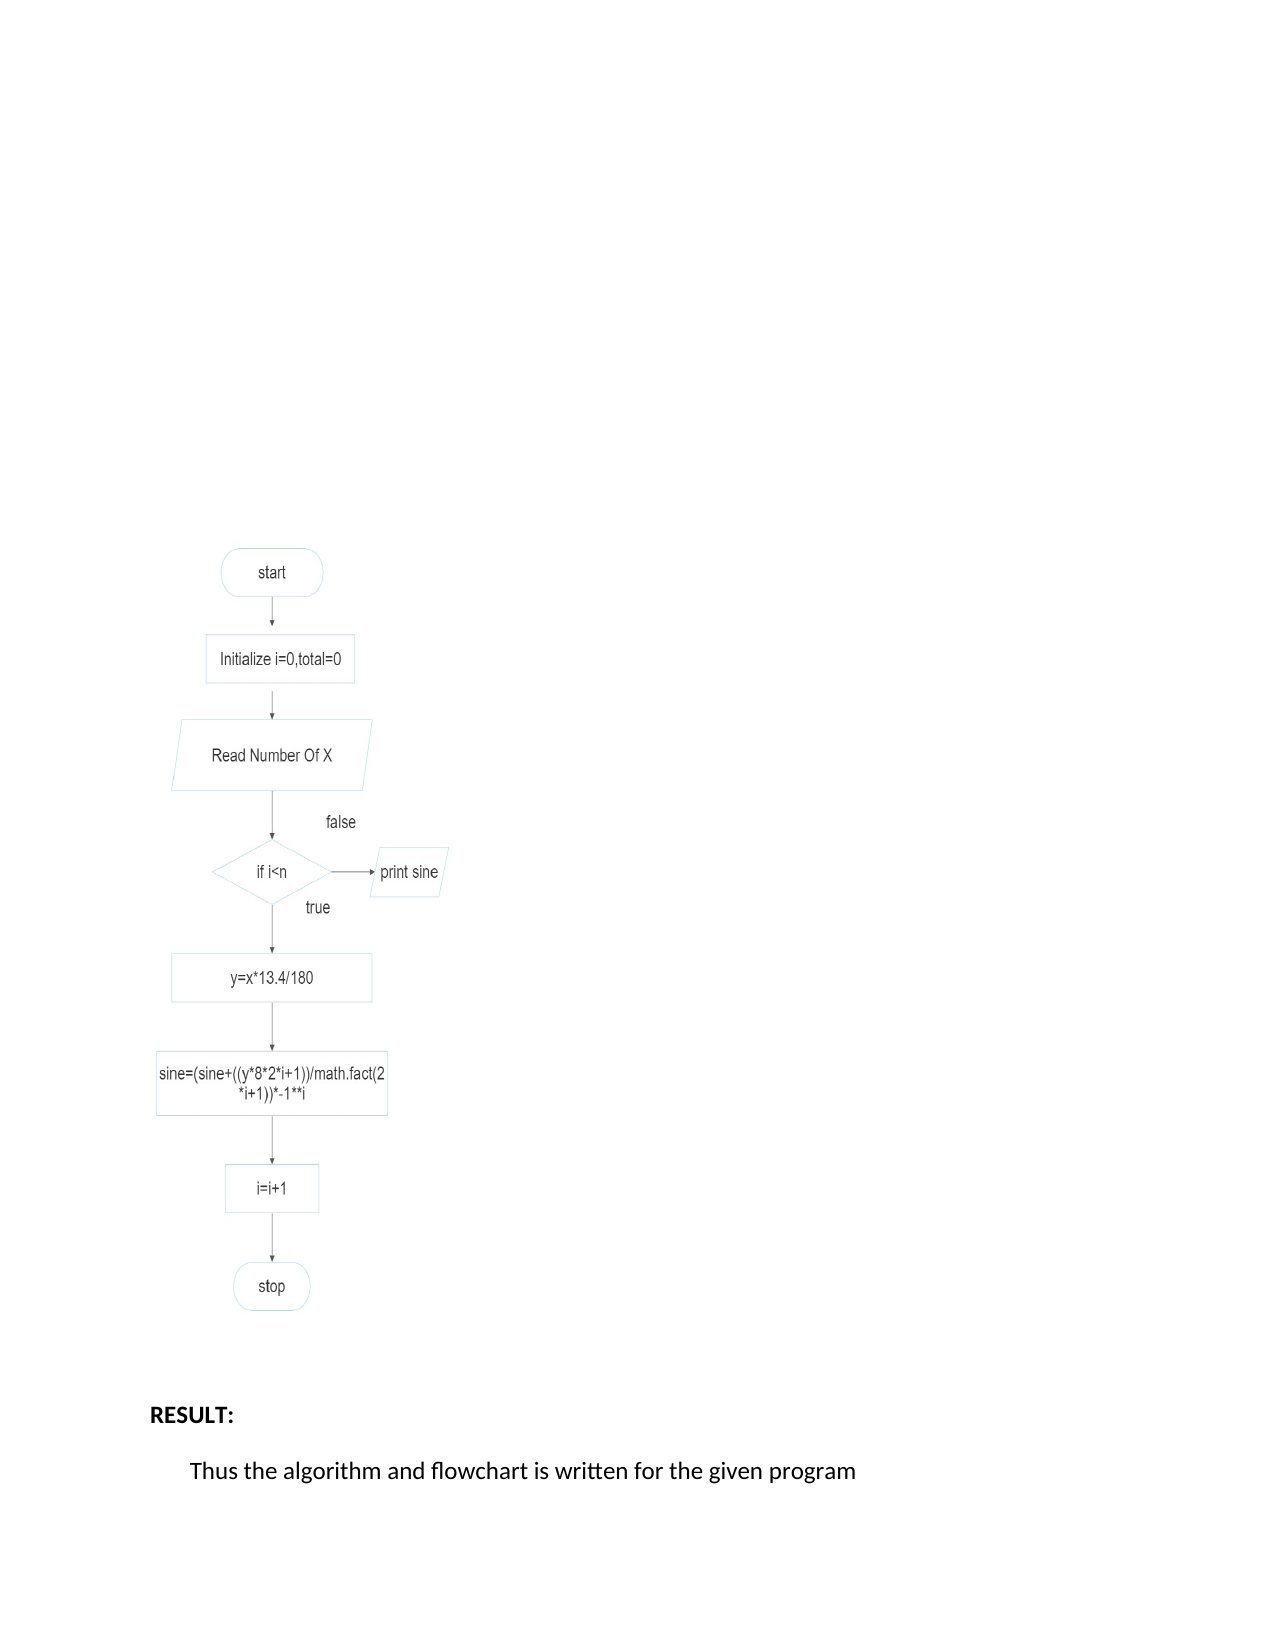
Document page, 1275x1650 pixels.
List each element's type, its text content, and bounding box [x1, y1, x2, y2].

text Thus the algorithm and flowchart is written for the given program [150, 1455, 1125, 1486]
text RESULT: [150, 1399, 1125, 1430]
picture [150, 540, 455, 1319]
